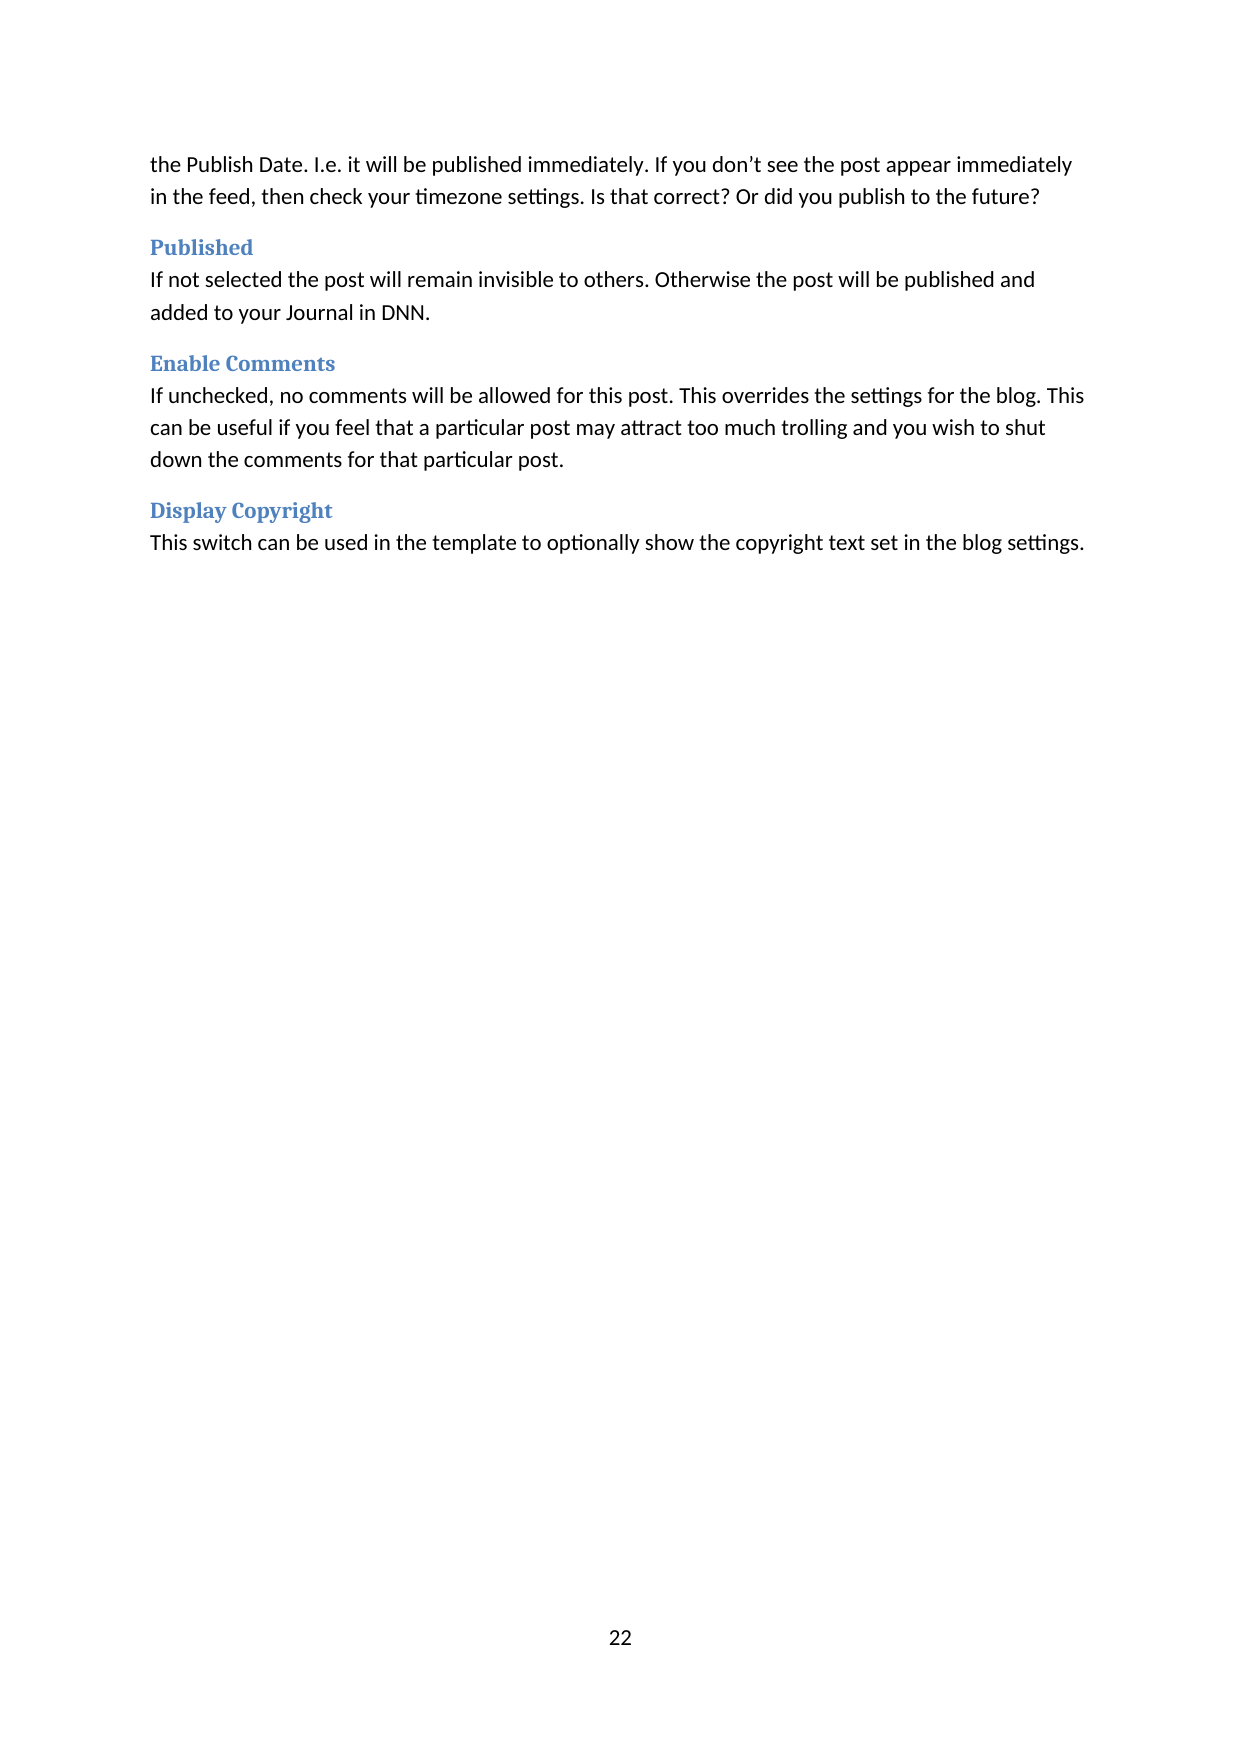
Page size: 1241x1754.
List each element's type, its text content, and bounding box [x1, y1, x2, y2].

subtitle Published [150, 235, 1090, 262]
subtitle Display Copyright [150, 498, 1090, 524]
text If unchecked, no comments will be allowed for this post. This overrides the settings for the blog. This can be useful if you feel that a particular post may attract too much trolling and you wish to shut down the comments for that particular post. [150, 381, 1090, 473]
text This switch can be used in the template to optionally show the copyright text set in the blog settings. [150, 528, 1090, 556]
text If not selected the post will remain invisible to others. Otherwise the post will be published and added to your Journal in DNN. [150, 265, 1090, 326]
subtitle Enable Comments [150, 351, 1090, 377]
